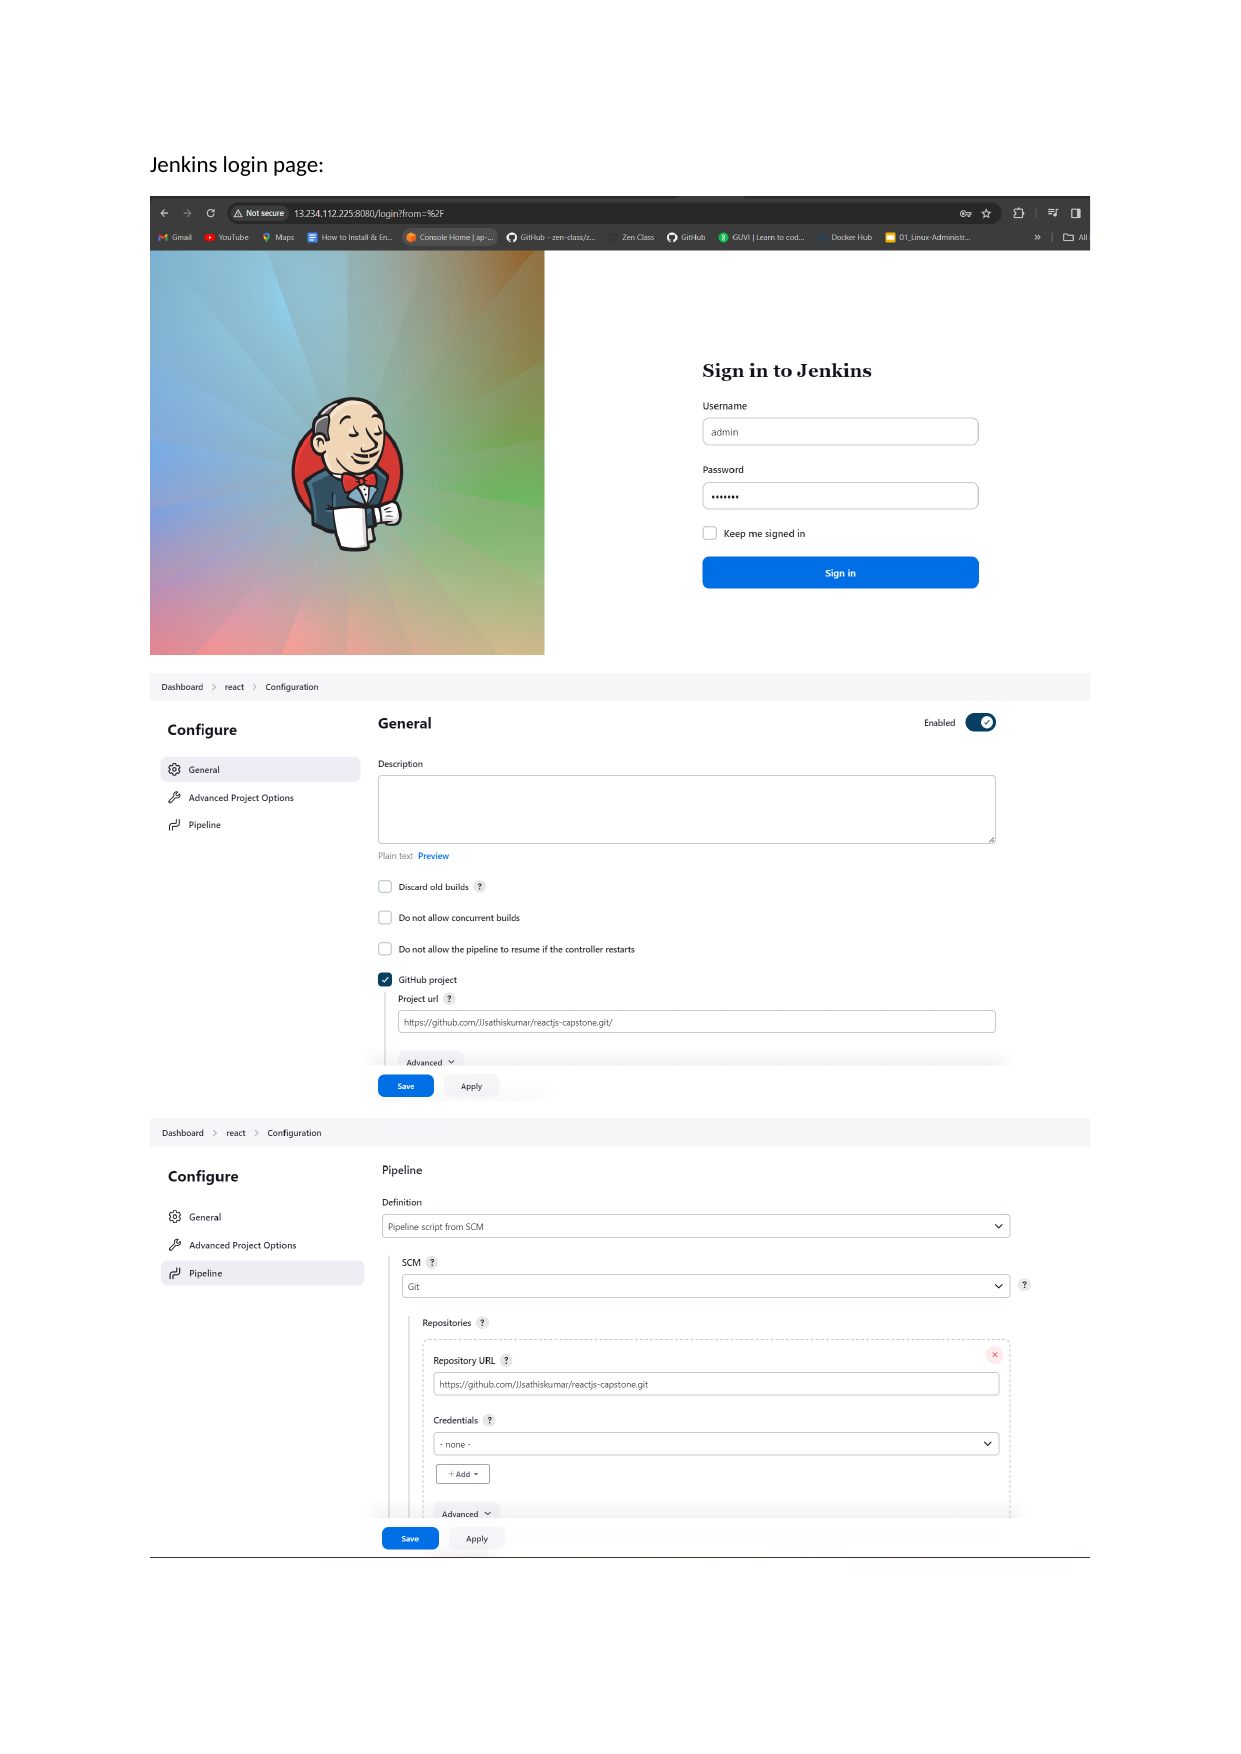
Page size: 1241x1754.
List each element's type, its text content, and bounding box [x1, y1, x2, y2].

text Jenkins login page: [150, 150, 1090, 178]
picture [150, 196, 1091, 655]
picture [150, 1118, 1091, 1558]
picture [150, 673, 1091, 1101]
